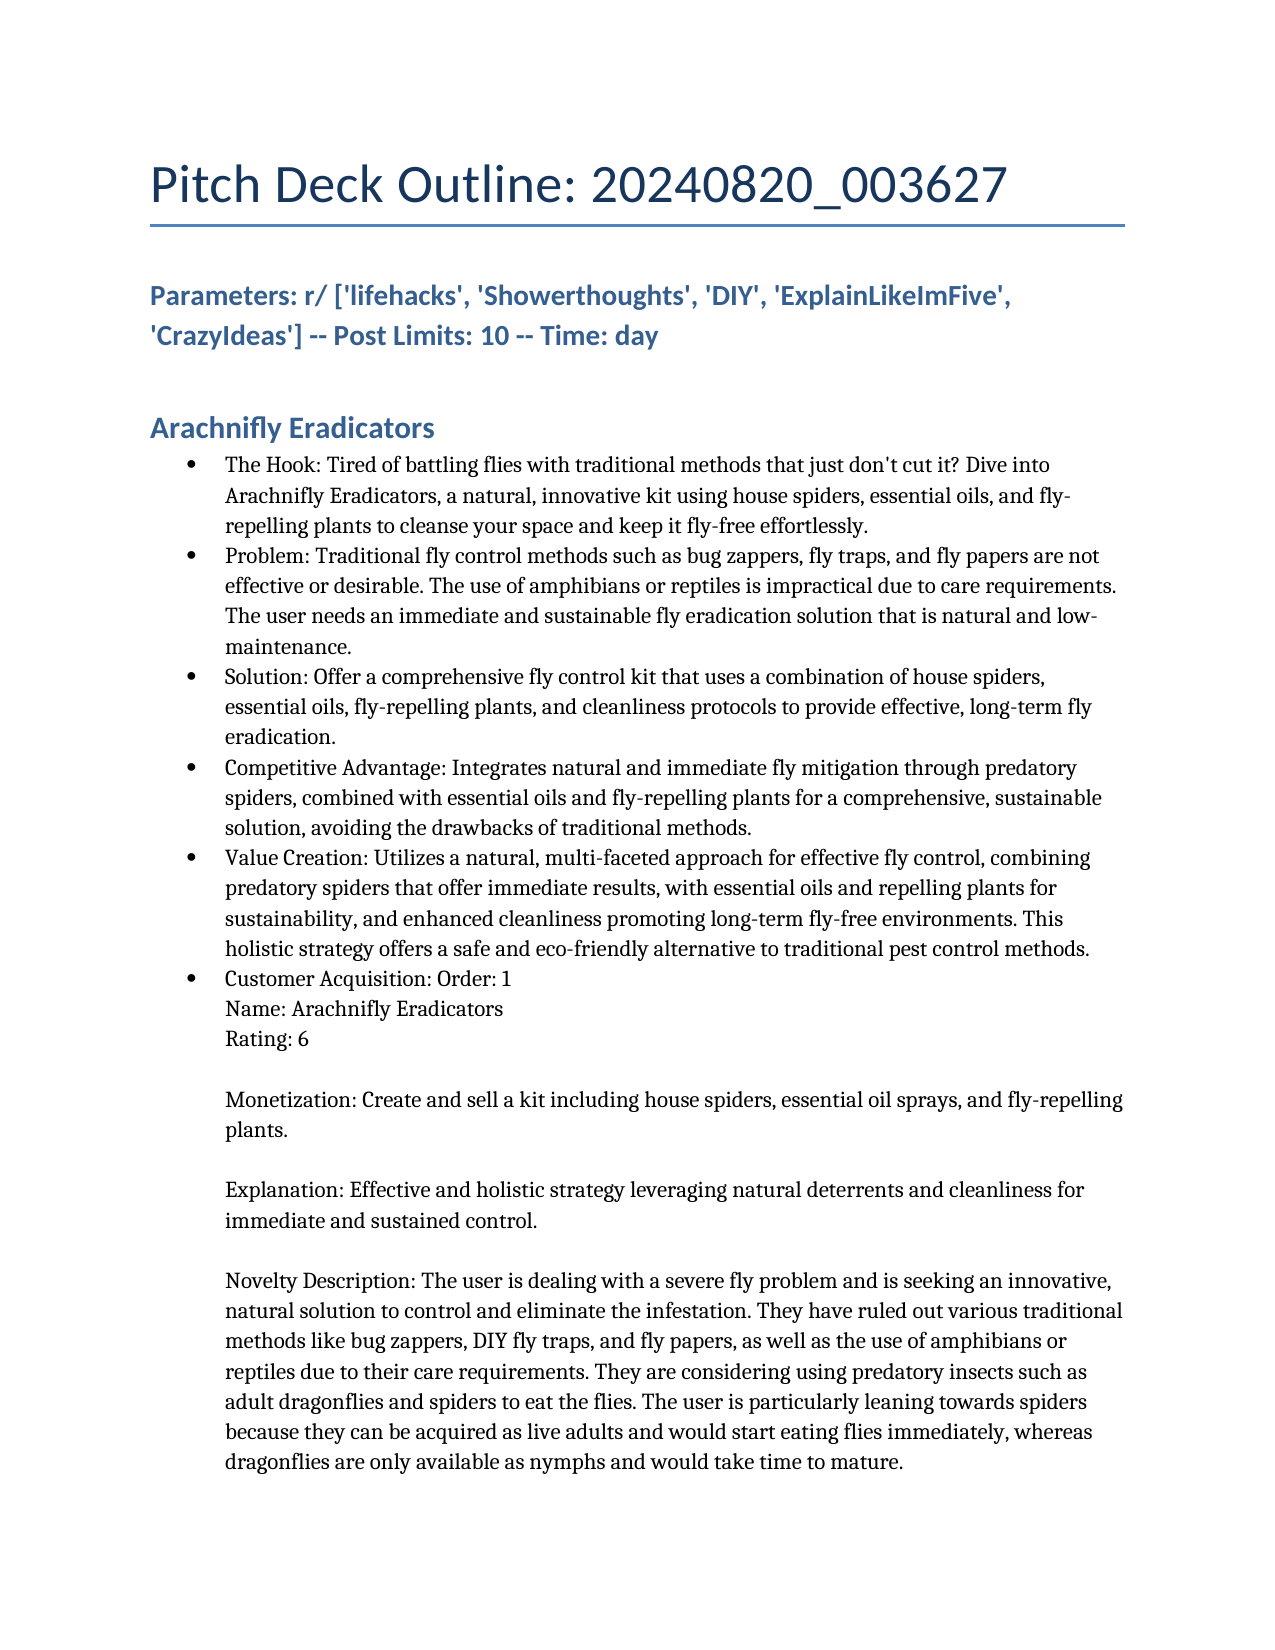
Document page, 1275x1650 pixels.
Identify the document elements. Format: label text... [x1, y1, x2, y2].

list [187, 966, 1125, 1475]
subtitle Arachnifly Eradicators [150, 408, 1125, 447]
list Problem: Traditional fly control methods such as bug zappers, fly traps, and fly papers are not effective or desirable. The use of amphibians or reptiles is impractical due to care requirements. The user needs an immediate and sustainable fly eradication solution that is natural and low-maintenance. [187, 543, 1125, 660]
list Solution: Offer a comprehensive fly control kit that uses a combination of house spiders, essential oils, fly-repelling plants, and cleanliness protocols to provide effective, long-term fly eradication. [187, 664, 1125, 750]
list Value Creation: Utilizes a natural, multi-faceted approach for effective fly control, combining predatory spiders that offer immediate results, with essential oils and repelling plants for sustainability, and enhanced cleanliness promoting long-term fly-free environments. This holistic strategy offers a safe and eco-friendly alternative to traditional pest control methods. [187, 845, 1125, 962]
subtitle Parameters: r/ ['lifehacks', 'Showerthoughts', 'DIY', 'ExplainLikeImFive', 'CrazyIdeas'] -- Post Limits: 10 -- Time: day [150, 277, 1125, 353]
title Pitch Deck Outline: 20240820_003627 [150, 150, 1125, 224]
list Competitive Advantage: Integrates natural and immediate fly mitigation through predatory spiders, combined with essential oils and fly-repelling plants for a comprehensive, sustainable solution, avoiding the drawbacks of traditional methods. [187, 754, 1125, 841]
list The Hook: Tired of battling flies with traditional methods that just don't cut it? Dive into Arachnifly Eradicators, a natural, innovative kit using house spiders, essential oils, and fly-repelling plants to cleanse your space and keep it fly-free effortlessly. [187, 452, 1125, 539]
